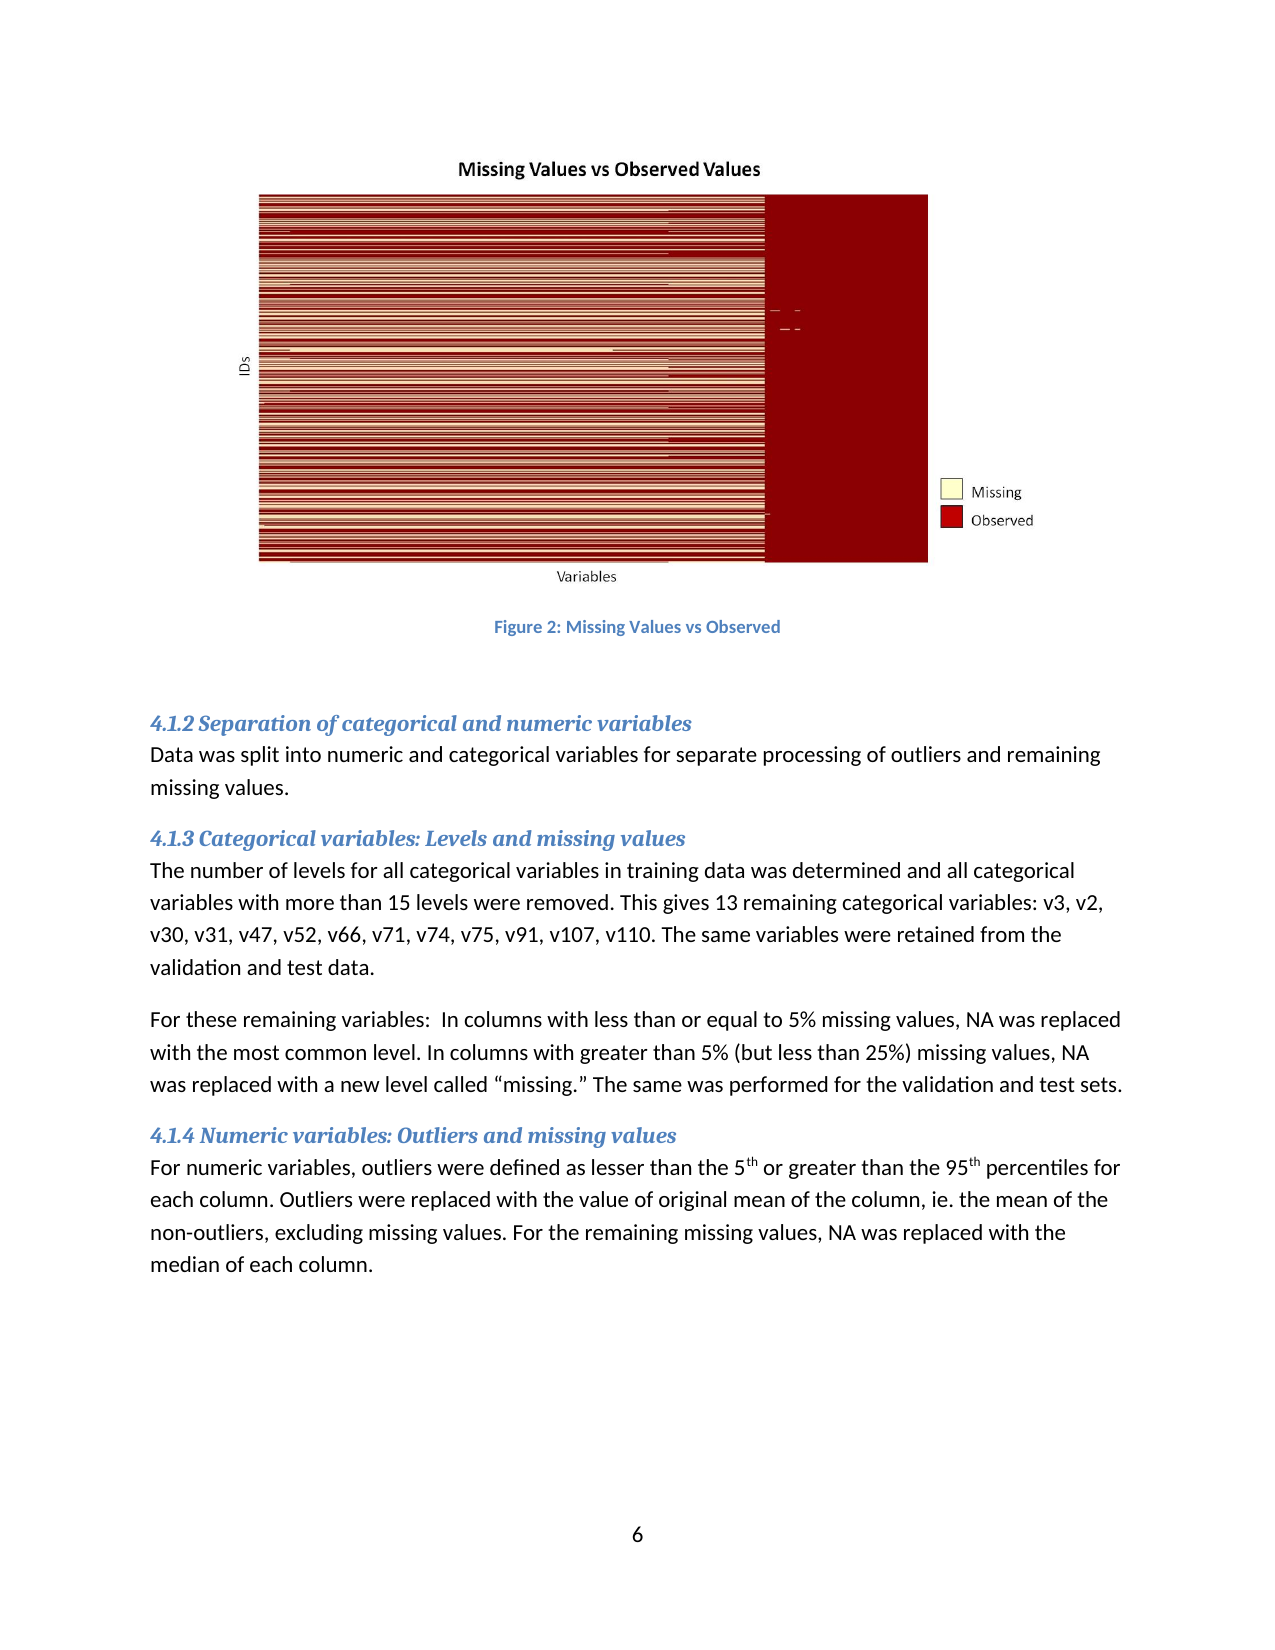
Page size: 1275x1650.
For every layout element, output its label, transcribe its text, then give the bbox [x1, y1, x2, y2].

subtitle 4.1.2 Separation of categorical and numeric variables [150, 710, 1125, 737]
text For numeric variables, outliers were defined as lesser than the 5th or greater than the 95th percentiles for each column. Outliers were replaced with the value of original mean of the column, ie. the mean of the non-outliers, excluding missing values. For the remaining missing values, NA was replaced with the median of each column. [150, 1153, 1125, 1278]
text For these remaining variables: In columns with less than or equal to 5% missing values, NA was replaced with the most common level. In columns with greater than 5% (but less than 25%) missing values, NA was replaced with a new level called “missing.” The same was performed for the validation and test sets. [150, 1006, 1125, 1098]
text The number of levels for all categorical variables in training data was determined and all categorical variables with more than 15 levels were removed. This gives 13 remaining categorical variables: v3, v2, v30, v31, v47, v52, v66, v71, v74, v75, v91, v107, v110. The same variables were retained from the validation and test data. [150, 856, 1125, 981]
picture [230, 150, 1045, 591]
subtitle 4.1.3 Categorical variables: Levels and missing values [150, 826, 1125, 852]
text Data was split into numeric and categorical variables for separate processing of outliers and remaining missing values. [150, 741, 1125, 801]
subtitle 4.1.4 Numeric variables: Outliers and missing values [150, 1123, 1125, 1149]
